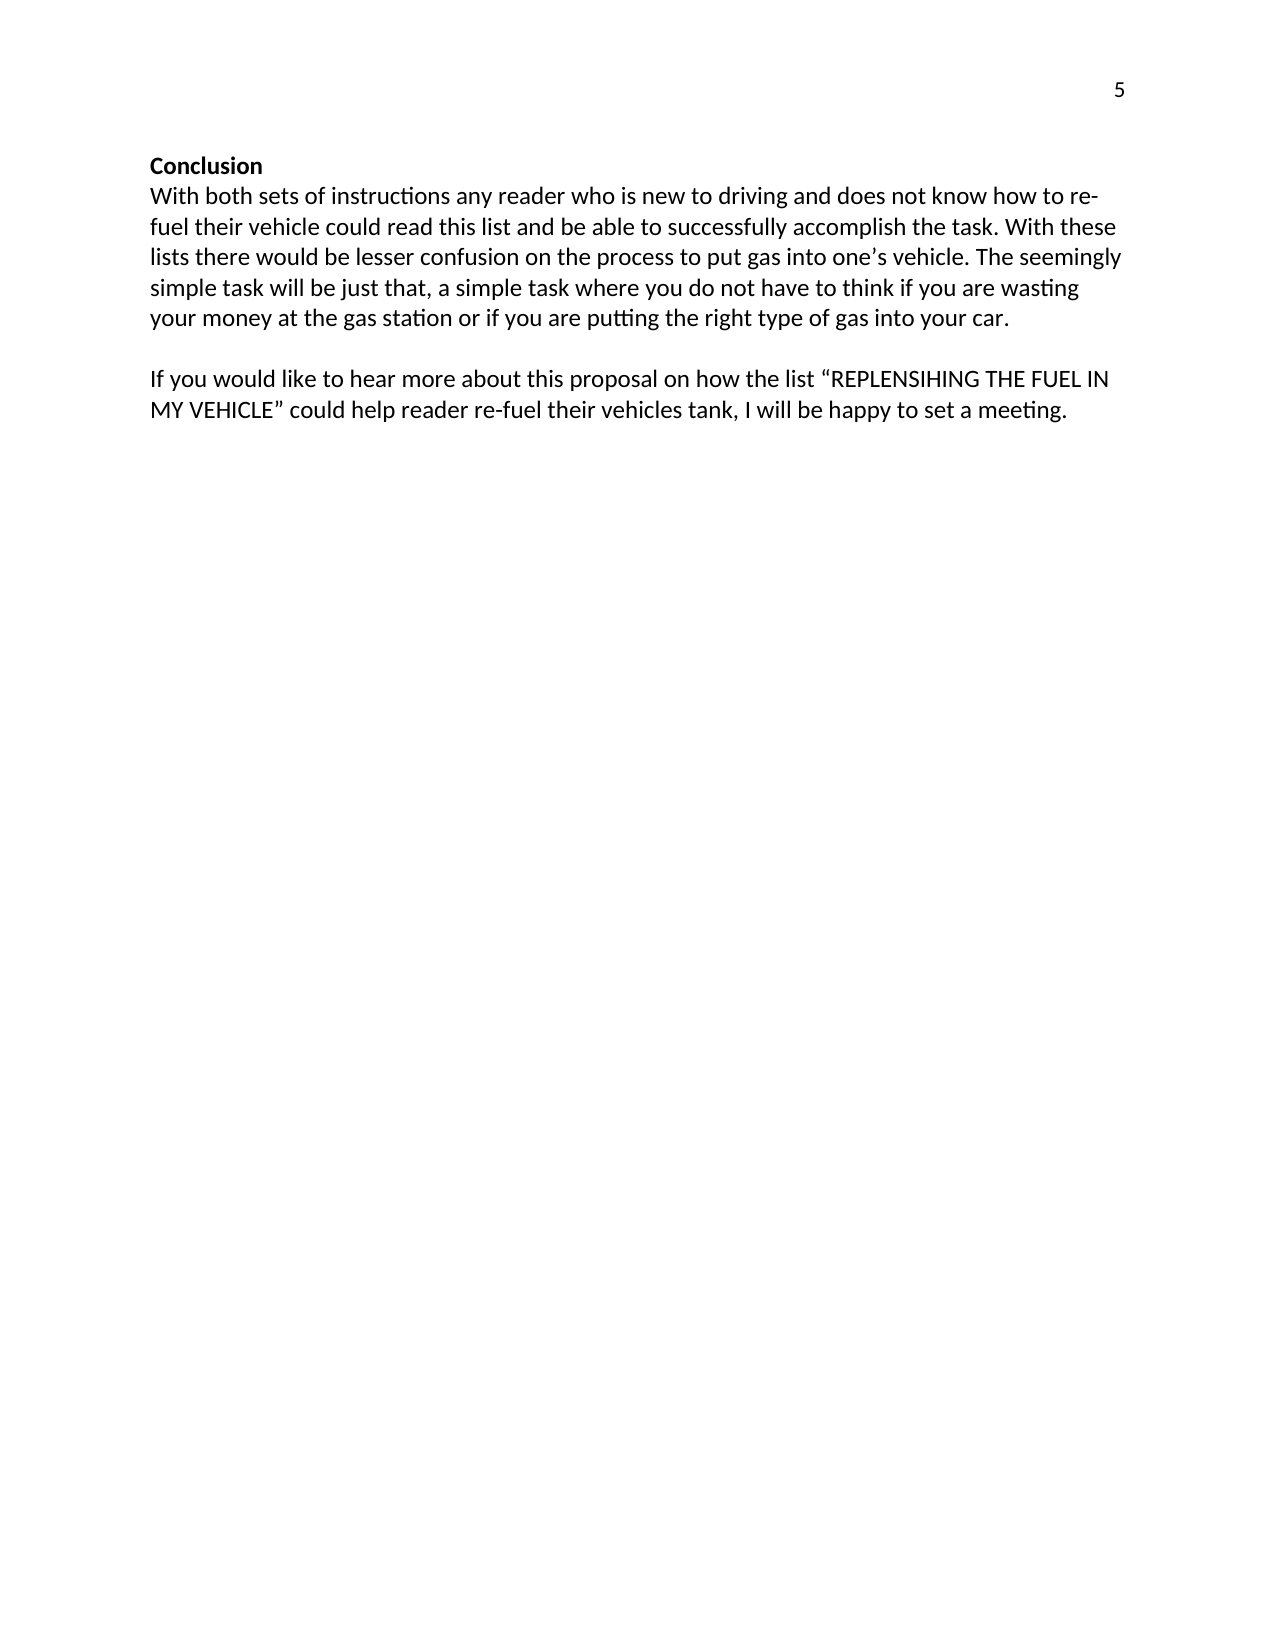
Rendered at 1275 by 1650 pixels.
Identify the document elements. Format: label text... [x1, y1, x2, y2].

text If you would like to hear more about this proposal on how the list “REPLENSIHING THE FUEL IN MY VEHICLE” could help reader re-fuel their vehicles tank, I will be happy to set a meeting. [150, 364, 1125, 425]
text With both sets of instructions any reader who is new to driving and does not know how to re-fuel their vehicle could read this list and be able to successfully accomplish the task. With these lists there would be lesser confusion on the process to put gas into one’s vehicle. The seemingly simple task will be just that, a simple task where you do not have to think if you are wasting your money at the gas station or if you are putting the right type of gas into your car. [150, 181, 1125, 333]
text Conclusion [150, 150, 1125, 181]
